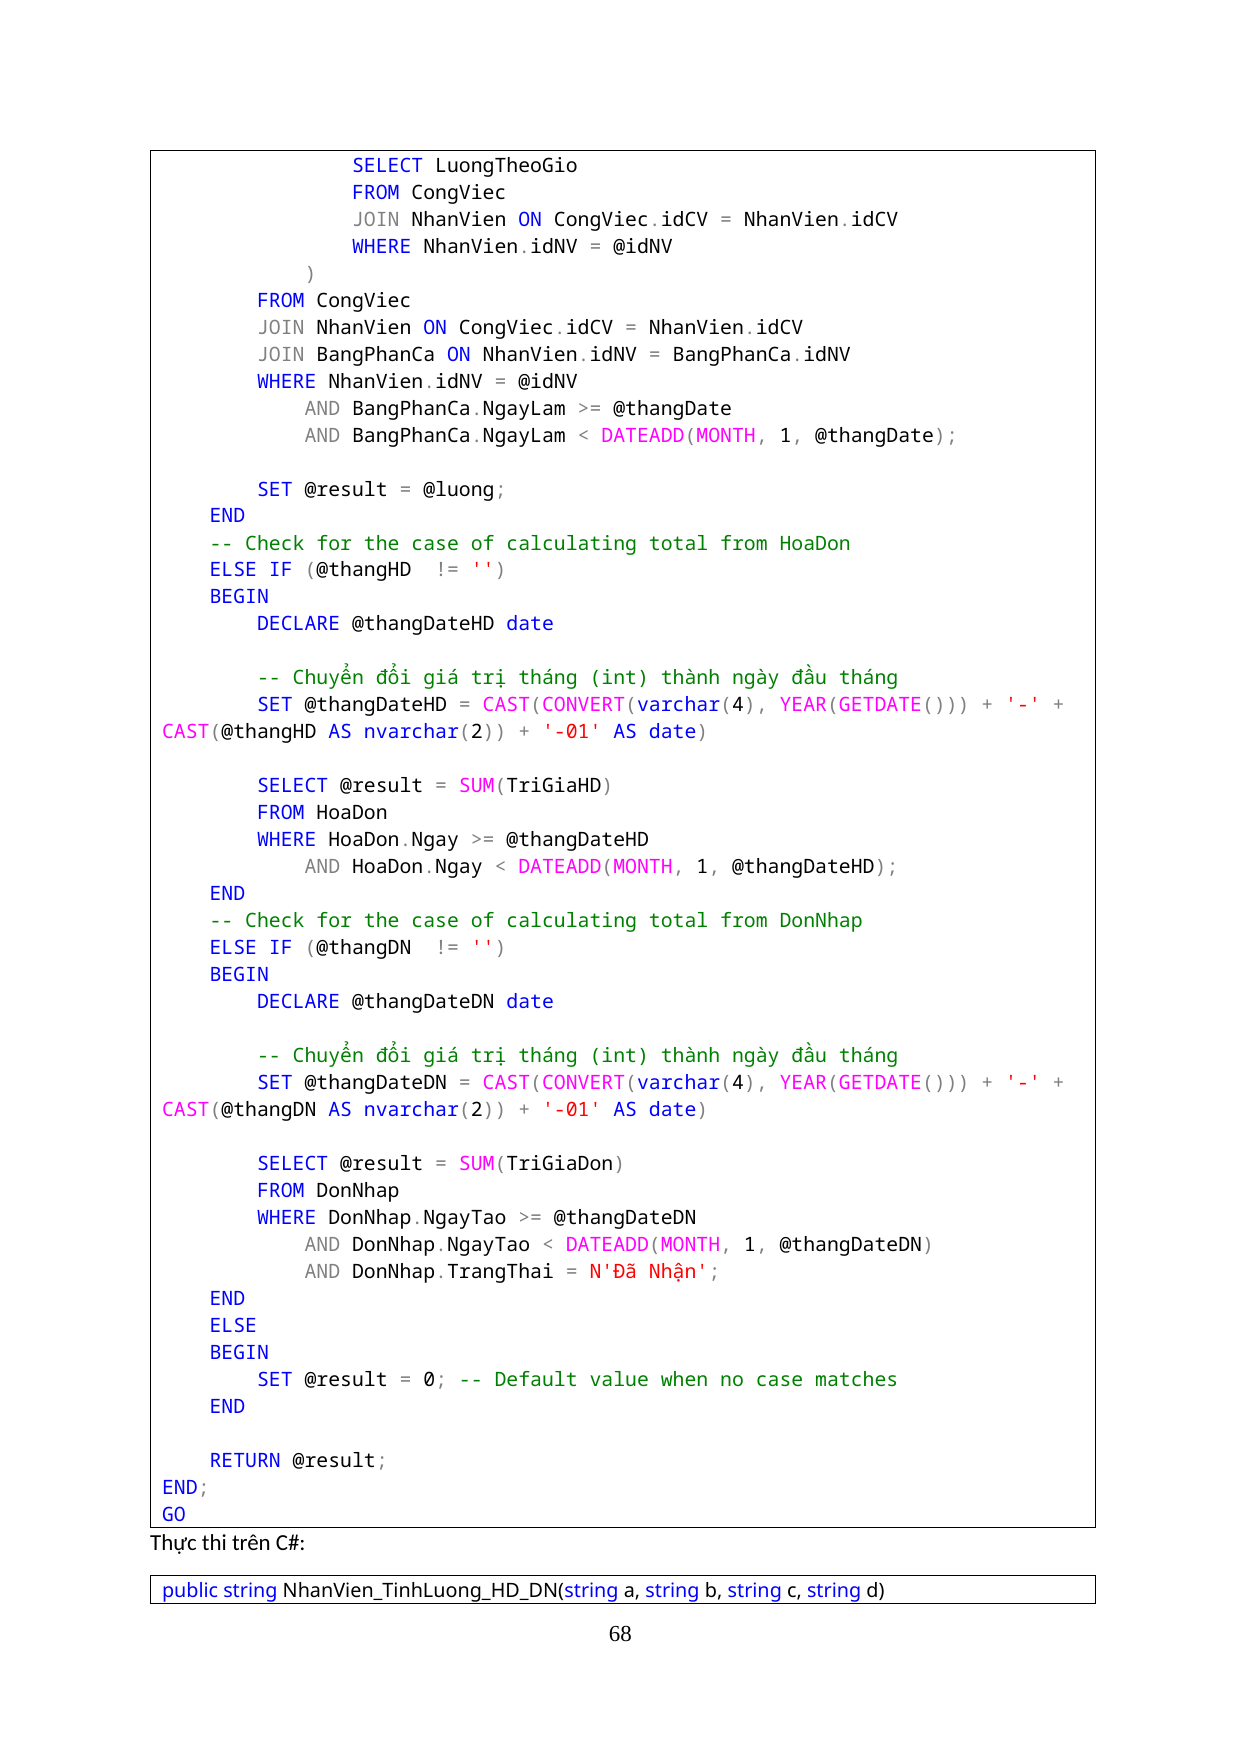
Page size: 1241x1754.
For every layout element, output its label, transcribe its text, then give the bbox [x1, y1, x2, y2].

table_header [151, 1576, 1095, 1603]
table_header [151, 151, 1095, 1527]
text Thực thi trên C#: [150, 1528, 1096, 1556]
